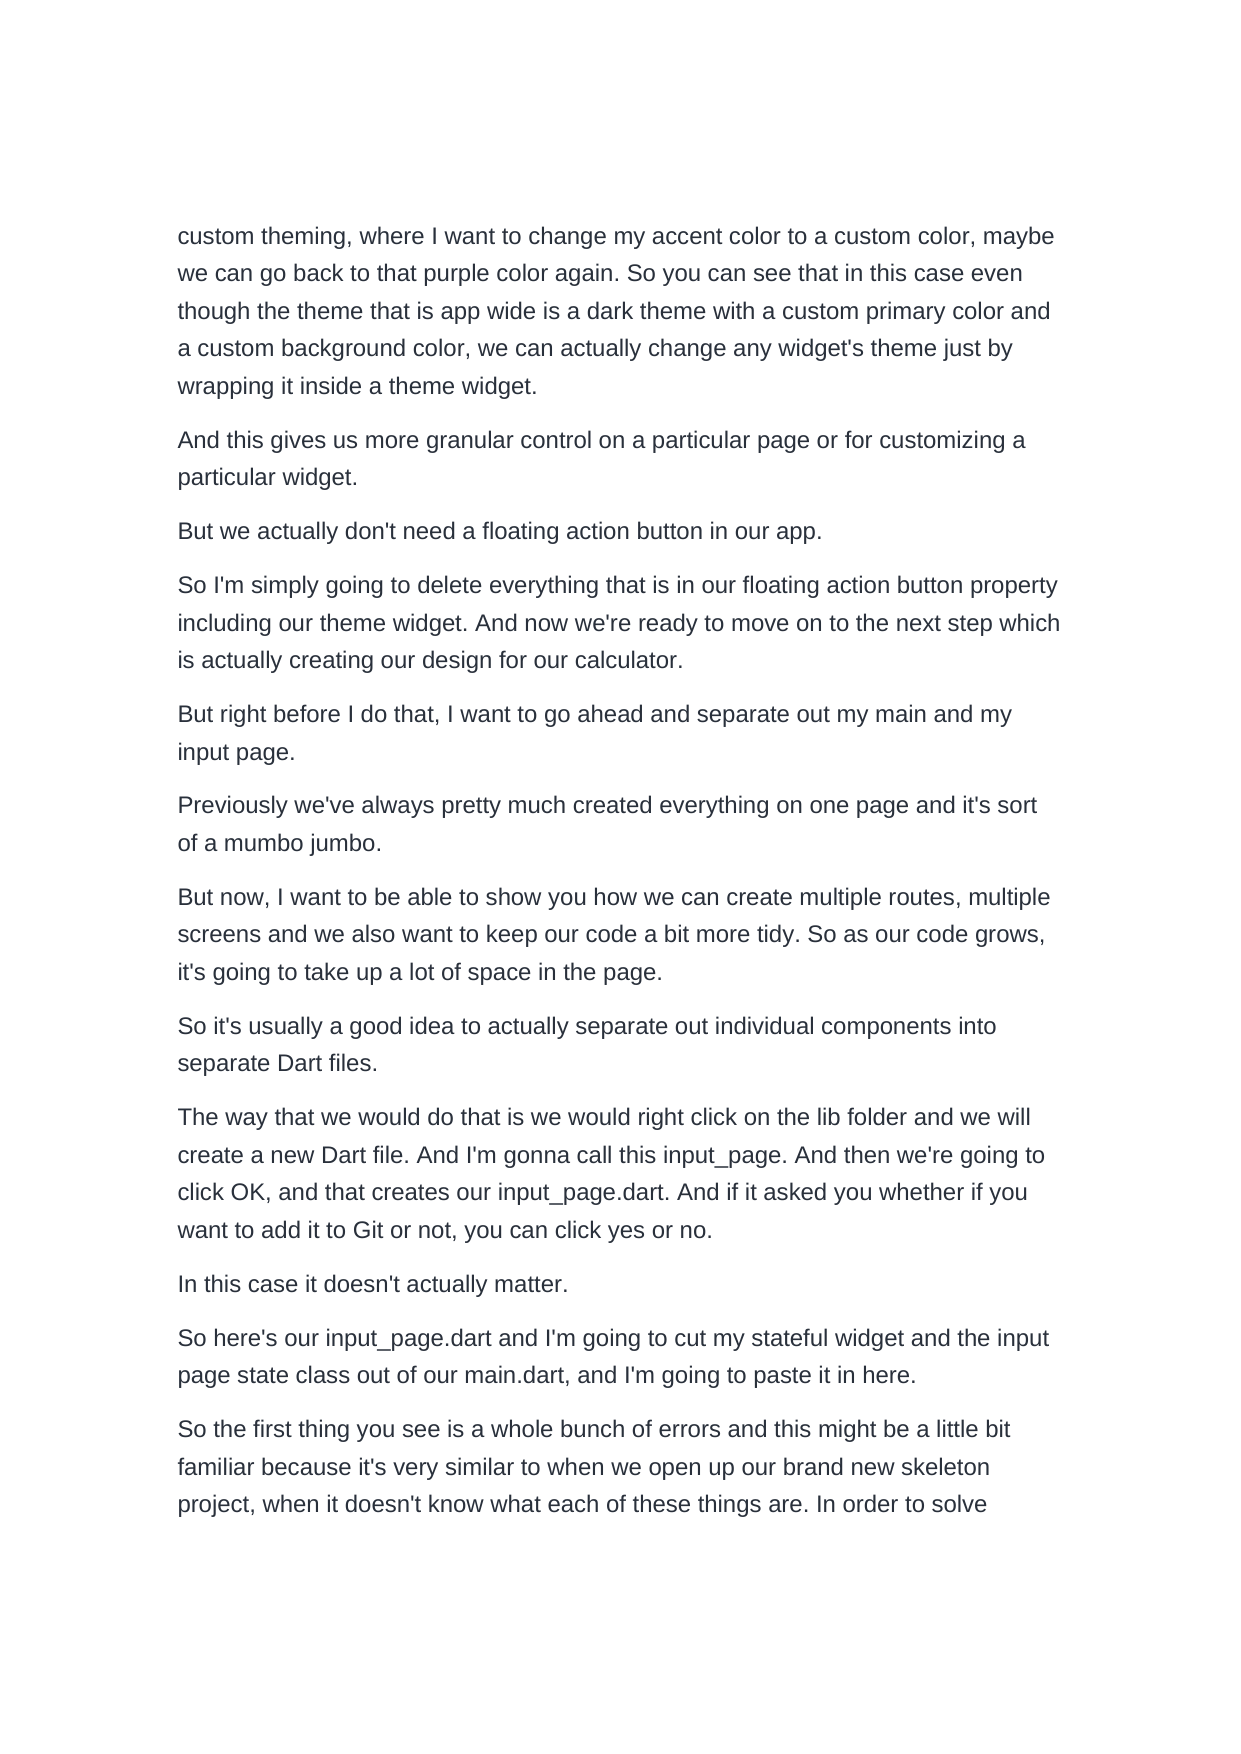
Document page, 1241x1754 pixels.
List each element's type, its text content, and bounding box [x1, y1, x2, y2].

text So I'm simply going to delete everything that is in our floating action button property including our theme widget. And now we're ready to move on to the next step which is actually creating our design for our calculator. [177, 566, 1063, 679]
text The way that we would do that is we would right click on the lib folder and we will create a new Dart file. And I'm gonna call this input_page. And then we're going to click OK, and that creates our input_page.dart. And if it asked you whether if you want to add it to Git or not, you can click yes or no. [177, 1098, 1063, 1248]
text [177, 1410, 1063, 1523]
text But right before I do that, I want to go ahead and separate out my main and my input page. [177, 695, 1063, 770]
text But we actually don't need a floating action button in our app. [177, 512, 1063, 550]
text But now, I want to be able to show you how we can create multiple routes, multiple screens and we also want to keep our code a bit more tidy. So as our code grows, it's going to take up a lot of space in the page. [177, 878, 1063, 991]
text So here's our input_page.dart and I'm going to cut my stateful widget and the input page state class out of our main.dart, and I'm going to paste it in here. [177, 1319, 1063, 1394]
text Previously we've always pretty much created everything on one page and it's sort of a mumbo jumbo. [177, 787, 1063, 862]
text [177, 217, 1063, 404]
text So it's usually a good idea to actually separate out individual components into separate Dart files. [177, 1007, 1063, 1082]
text In this case it doesn't actually matter. [177, 1265, 1063, 1302]
text And this gives us more granular control on a particular page or for customizing a particular widget. [177, 421, 1063, 496]
